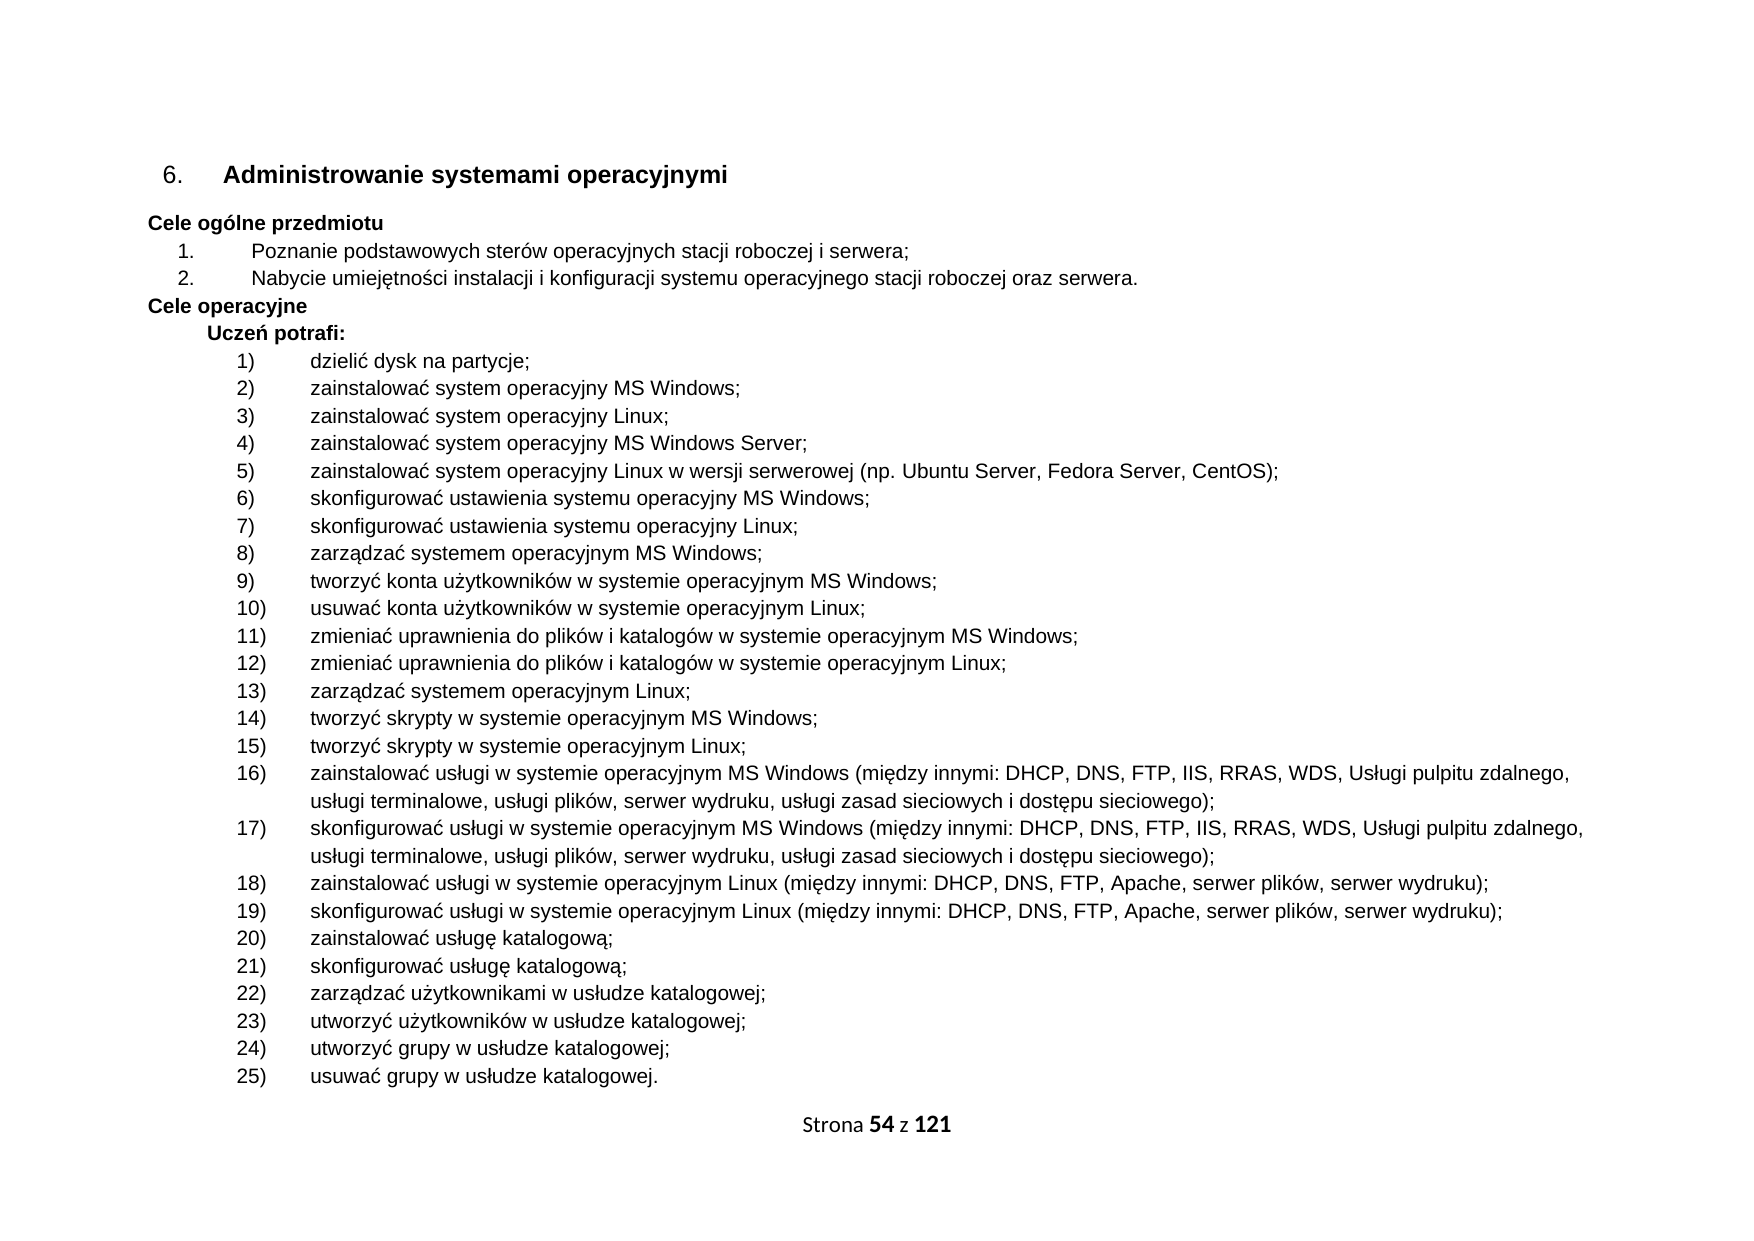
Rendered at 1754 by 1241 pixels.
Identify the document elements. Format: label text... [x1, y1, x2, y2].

list zainstalować system operacyjny Linux; [236, 403, 1606, 427]
list utworzyć użytkowników w usłudze katalogowej; [236, 1008, 1606, 1032]
list zarządzać użytkownikami w usłudze katalogowej; [236, 981, 1606, 1005]
list tworzyć skrypty w systemie operacyjnym MS Windows; [236, 706, 1606, 730]
list zainstalować usługi w systemie operacyjnym Linux (między innymi: DHCP, DNS, FTP, Apache, serwer plików, serwer wydruku); [236, 871, 1606, 895]
list tworzyć skrypty w systemie operacyjnym Linux; [236, 733, 1606, 757]
list skonfigurować ustawienia systemu operacyjny MS Windows; [236, 486, 1606, 510]
list zarządzać systemem operacyjnym Linux; [236, 678, 1606, 702]
list skonfigurować usługi w systemie operacyjnym Linux (między innymi: DHCP, DNS, FTP, Apache, serwer plików, serwer wydruku); [236, 898, 1606, 922]
list tworzyć konta użytkowników w systemie operacyjnym MS Windows; [236, 568, 1606, 592]
subtitle Administrowanie systemami operacyjnymi [162, 160, 1606, 189]
list zainstalować system operacyjny MS Windows Server; [236, 431, 1606, 455]
list usuwać konta użytkowników w systemie operacyjnym Linux; [236, 596, 1606, 620]
text Uczeń potrafi: [207, 321, 1606, 345]
text Cele operacyjne [148, 293, 1606, 317]
list skonfigurować ustawienia systemu operacyjny Linux; [236, 513, 1606, 537]
list zainstalować usługę katalogową; [236, 926, 1606, 950]
list utworzyć grupy w usłudze katalogowej; [236, 1036, 1606, 1060]
list zarządzać systemem operacyjnym MS Windows; [236, 541, 1606, 565]
text Cele ogólne przedmiotu [148, 211, 1606, 235]
list usuwać grupy w usłudze katalogowej. [236, 1063, 1606, 1087]
list Nabycie umiejętności instalacji i konfiguracji systemu operacyjnego stacji roboczej oraz serwera. [177, 266, 1606, 290]
list zainstalować system operacyjny MS Windows; [236, 376, 1606, 400]
list zmieniać uprawnienia do plików i katalogów w systemie operacyjnym MS Windows; [236, 623, 1606, 647]
list Poznanie podstawowych sterów operacyjnych stacji roboczej i serwera; [177, 238, 1606, 262]
list skonfigurować usługę katalogową; [236, 953, 1606, 977]
list zainstalować system operacyjny Linux w wersji serwerowej (np. Ubuntu Server, Fedora Server, CentOS); [236, 458, 1606, 482]
list zainstalować usługi w systemie operacyjnym MS Windows (między innymi: DHCP, DNS, FTP, IIS, RRAS, WDS, Usługi pulpitu zdalnego, usługi terminalowe, usługi plików, serwer wydruku, usługi zasad sieciowych i dostępu sieciowego); [236, 761, 1606, 812]
list skonfigurować usługi w systemie operacyjnym MS Windows (między innymi: DHCP, DNS, FTP, IIS, RRAS, WDS, Usługi pulpitu zdalnego, usługi terminalowe, usługi plików, serwer wydruku, usługi zasad sieciowych i dostępu sieciowego); [236, 816, 1606, 867]
list dzielić dysk na partycje; [236, 348, 1606, 372]
list zmieniać uprawnienia do plików i katalogów w systemie operacyjnym Linux; [236, 651, 1606, 675]
